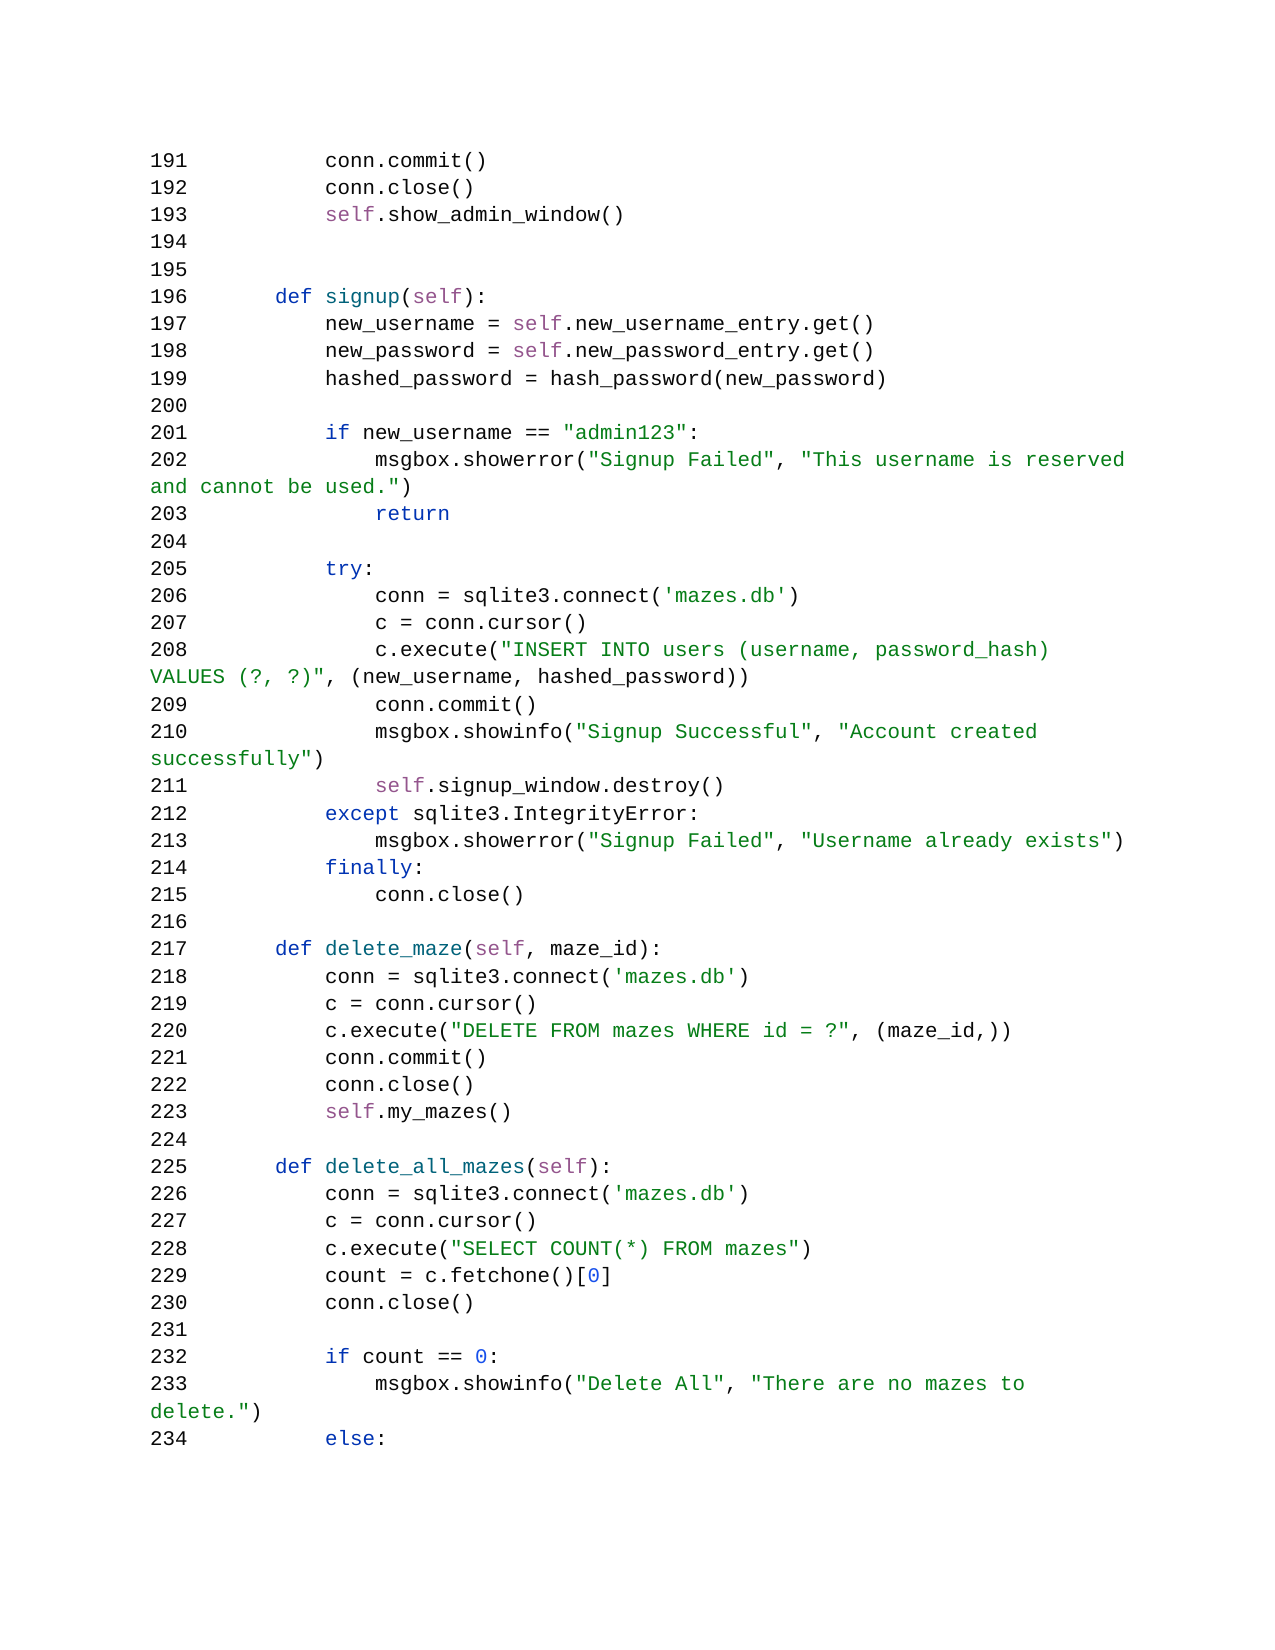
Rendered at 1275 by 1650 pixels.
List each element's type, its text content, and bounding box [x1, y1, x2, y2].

text 223 self.my_mazes() [150, 1102, 1125, 1125]
text 214 finally: [150, 857, 1125, 881]
text 232 if count == 0: [150, 1346, 1125, 1370]
text 211 self.signup_window.destroy() [150, 775, 1125, 799]
text 205 try: [150, 558, 1125, 581]
text 198 new_password = self.new_password_entry.get() [150, 340, 1125, 364]
text 215 conn.close() [150, 884, 1125, 908]
text 206 conn = sqlite3.connect('mazes.db') [150, 585, 1125, 609]
text 234 else: [150, 1428, 1125, 1451]
text 202 msgbox.showerror("Signup Failed", "This username is reserved and cannot be used.") [150, 449, 1125, 500]
text 191 conn.commit() [150, 150, 1125, 174]
text 195 [150, 259, 1125, 282]
text 207 c = conn.cursor() [150, 612, 1125, 636]
text 222 conn.close() [150, 1074, 1125, 1098]
text 208 c.execute("INSERT INTO users (username, password_hash) VALUES (?, ?)", (new_username, hashed_password)) [150, 639, 1125, 690]
text 228 c.execute("SELECT COUNT(*) FROM mazes") [150, 1237, 1125, 1261]
text 203 return [150, 503, 1125, 527]
text 221 conn.commit() [150, 1047, 1125, 1071]
text 204 [150, 531, 1125, 554]
text 194 [150, 232, 1125, 255]
text 212 except sqlite3.IntegrityError: [150, 802, 1125, 826]
text 213 msgbox.showerror("Signup Failed", "Username already exists") [150, 830, 1125, 853]
text 216 [150, 911, 1125, 935]
text 219 c = conn.cursor() [150, 993, 1125, 1016]
text 193 self.show_admin_window() [150, 204, 1125, 228]
text 229 count = c.fetchone()[0] [150, 1265, 1125, 1288]
text 225 def delete_all_mazes(self): [150, 1156, 1125, 1179]
text 224 [150, 1129, 1125, 1152]
text 209 conn.commit() [150, 694, 1125, 717]
text 220 c.execute("DELETE FROM mazes WHERE id = ?", (maze_id,)) [150, 1020, 1125, 1044]
text 227 c = conn.cursor() [150, 1210, 1125, 1234]
text 196 def signup(self): [150, 286, 1125, 309]
text 218 conn = sqlite3.connect('mazes.db') [150, 966, 1125, 989]
text 201 if new_username == "admin123": [150, 422, 1125, 446]
text 226 conn = sqlite3.connect('mazes.db') [150, 1183, 1125, 1207]
text 217 def delete_maze(self, maze_id): [150, 938, 1125, 962]
text 199 hashed_password = hash_password(new_password) [150, 367, 1125, 391]
text 231 [150, 1319, 1125, 1343]
text 233 msgbox.showinfo("Delete All", "There are no mazes to delete.") [150, 1373, 1125, 1424]
text 210 msgbox.showinfo("Signup Successful", "Account created successfully") [150, 721, 1125, 772]
text 230 conn.close() [150, 1292, 1125, 1316]
text 200 [150, 395, 1125, 418]
text 197 new_username = self.new_username_entry.get() [150, 313, 1125, 337]
text 192 conn.close() [150, 177, 1125, 201]
